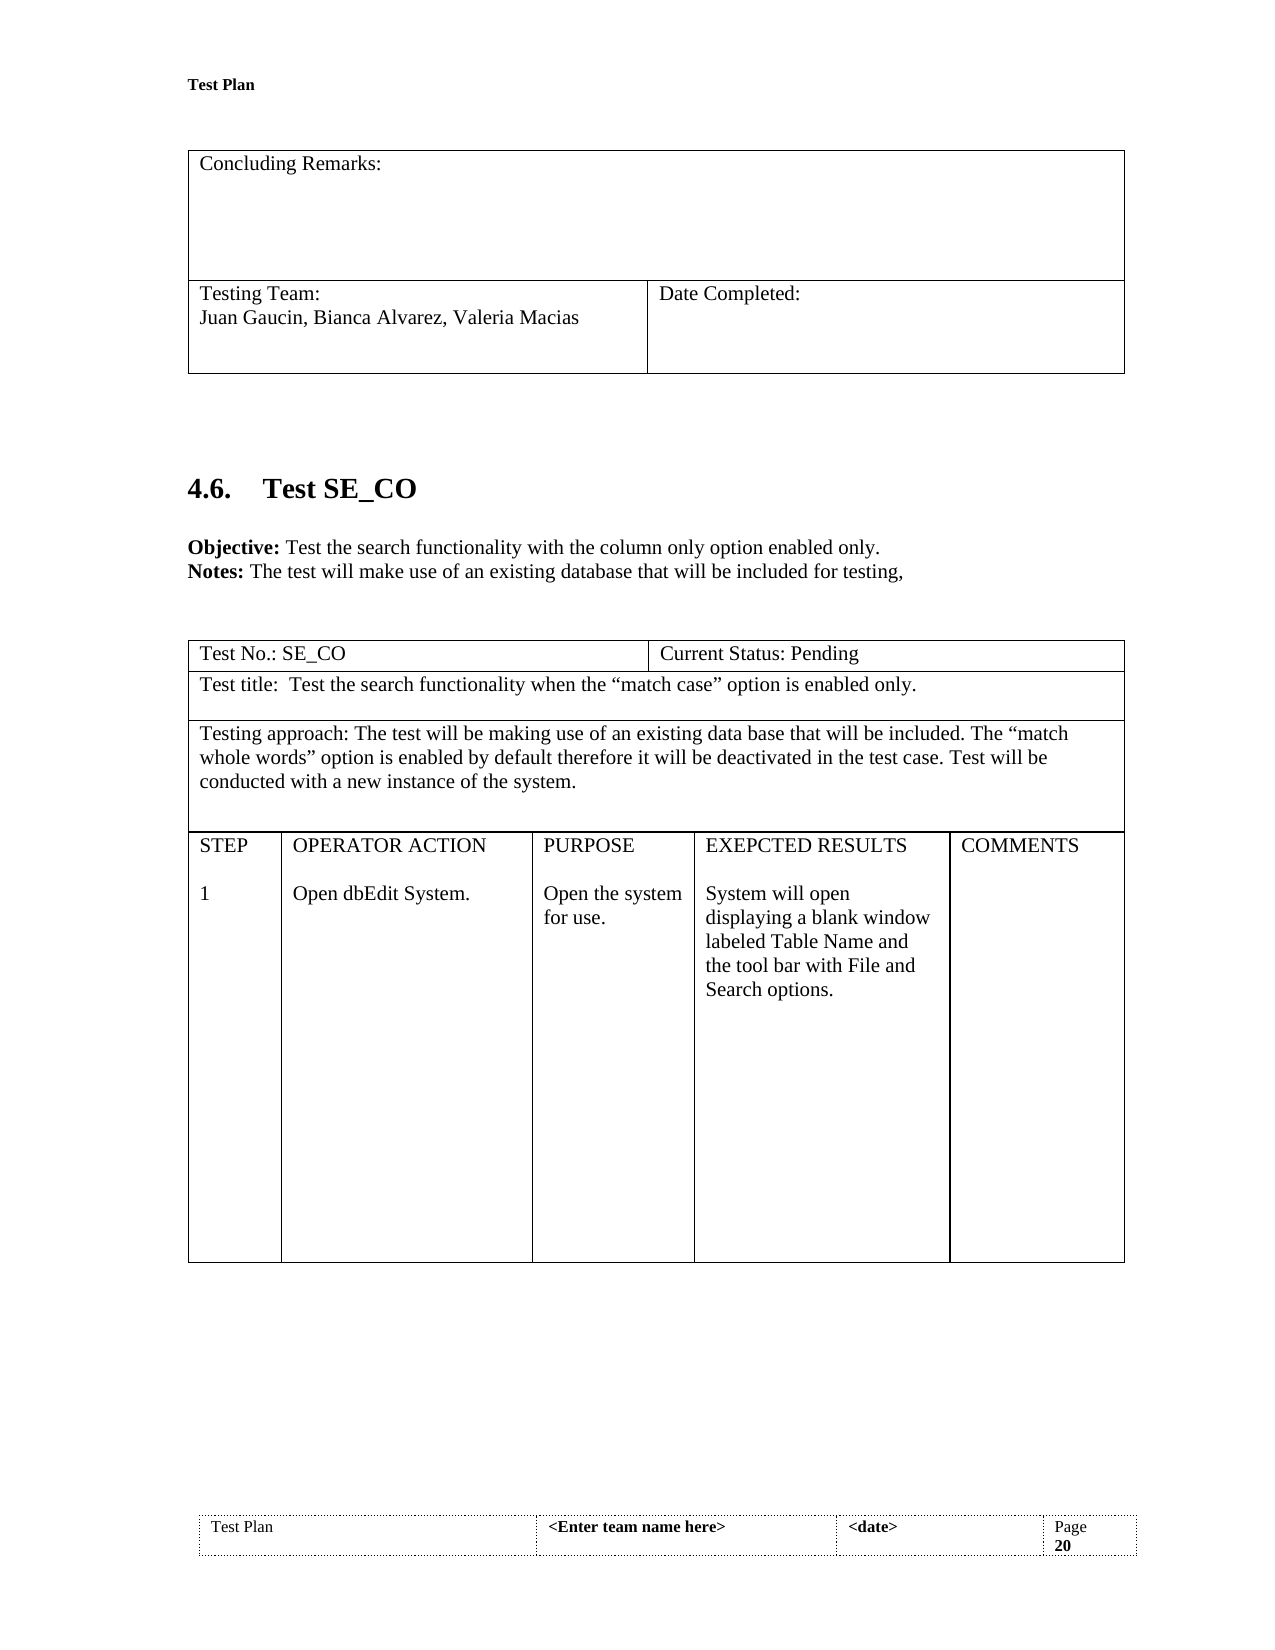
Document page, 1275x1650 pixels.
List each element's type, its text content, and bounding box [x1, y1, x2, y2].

table_cell COMMENTS [951, 833, 1124, 1262]
text Notes: The test will make use of an existing database that will be included for testing, [187, 559, 1125, 583]
table_cell Testing approach: The test will be making use of an existing data base that will be included. The “match whole words” option is enabled by default therefore it will be deactivated in the test case. Test will be conducted with a new instance of the system. [189, 721, 1124, 831]
subtitle Test SE_CO [187, 471, 1125, 505]
table_cell Testing Team: Juan Gaucin, Bianca Alvarez, Valeria Macias [189, 281, 647, 373]
table_cell PURPOSE Open the system for use. [533, 833, 694, 1262]
table_header Test No.: SE_CO [189, 641, 648, 671]
table_cell Concluding Remarks: [189, 151, 1124, 280]
table_cell Test title: Test the search functionality when the “match case” option is enabled only. [189, 672, 1124, 720]
table_cell Date Completed: [648, 281, 1124, 373]
table_cell STEP 1 [189, 833, 281, 1262]
table_cell OPERATOR ACTION Open dbEdit System. [282, 833, 532, 1262]
table_header Current Status: Pending [649, 641, 1124, 671]
table_cell EXEPCTED RESULTS System will open displaying a blank window labeled Table Name and the tool bar with File and Search options. [695, 833, 949, 1262]
text Objective: Test the search functionality with the column only option enabled only. [187, 535, 1125, 559]
